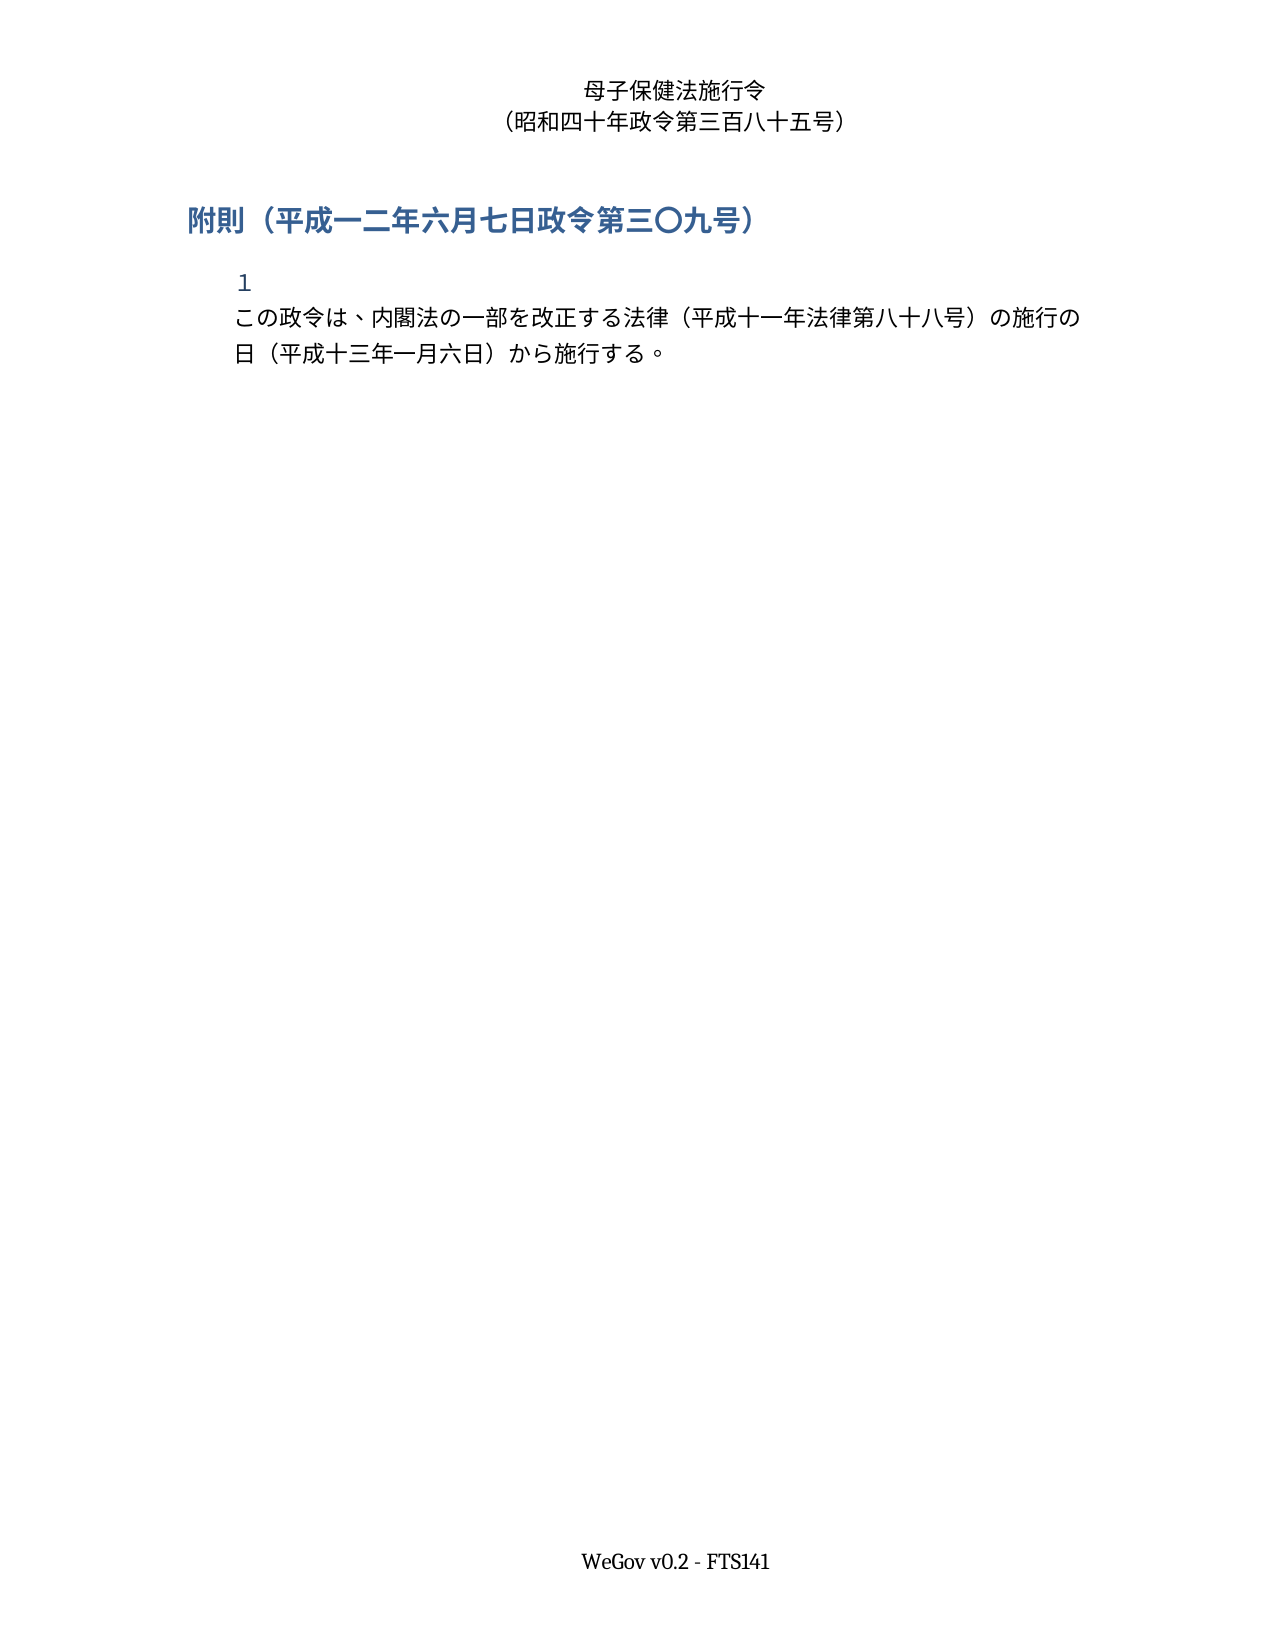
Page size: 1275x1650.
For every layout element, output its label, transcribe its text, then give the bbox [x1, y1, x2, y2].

subtitle １ [233, 266, 1087, 298]
subtitle 附則（平成一二年六月七日政令第三〇九号） [187, 200, 1087, 240]
text この政令は、内閣法の一部を改正する法律（平成十一年法律第八十八号）の施行の日（平成十三年一月六日）から施行する。 [233, 302, 1087, 369]
